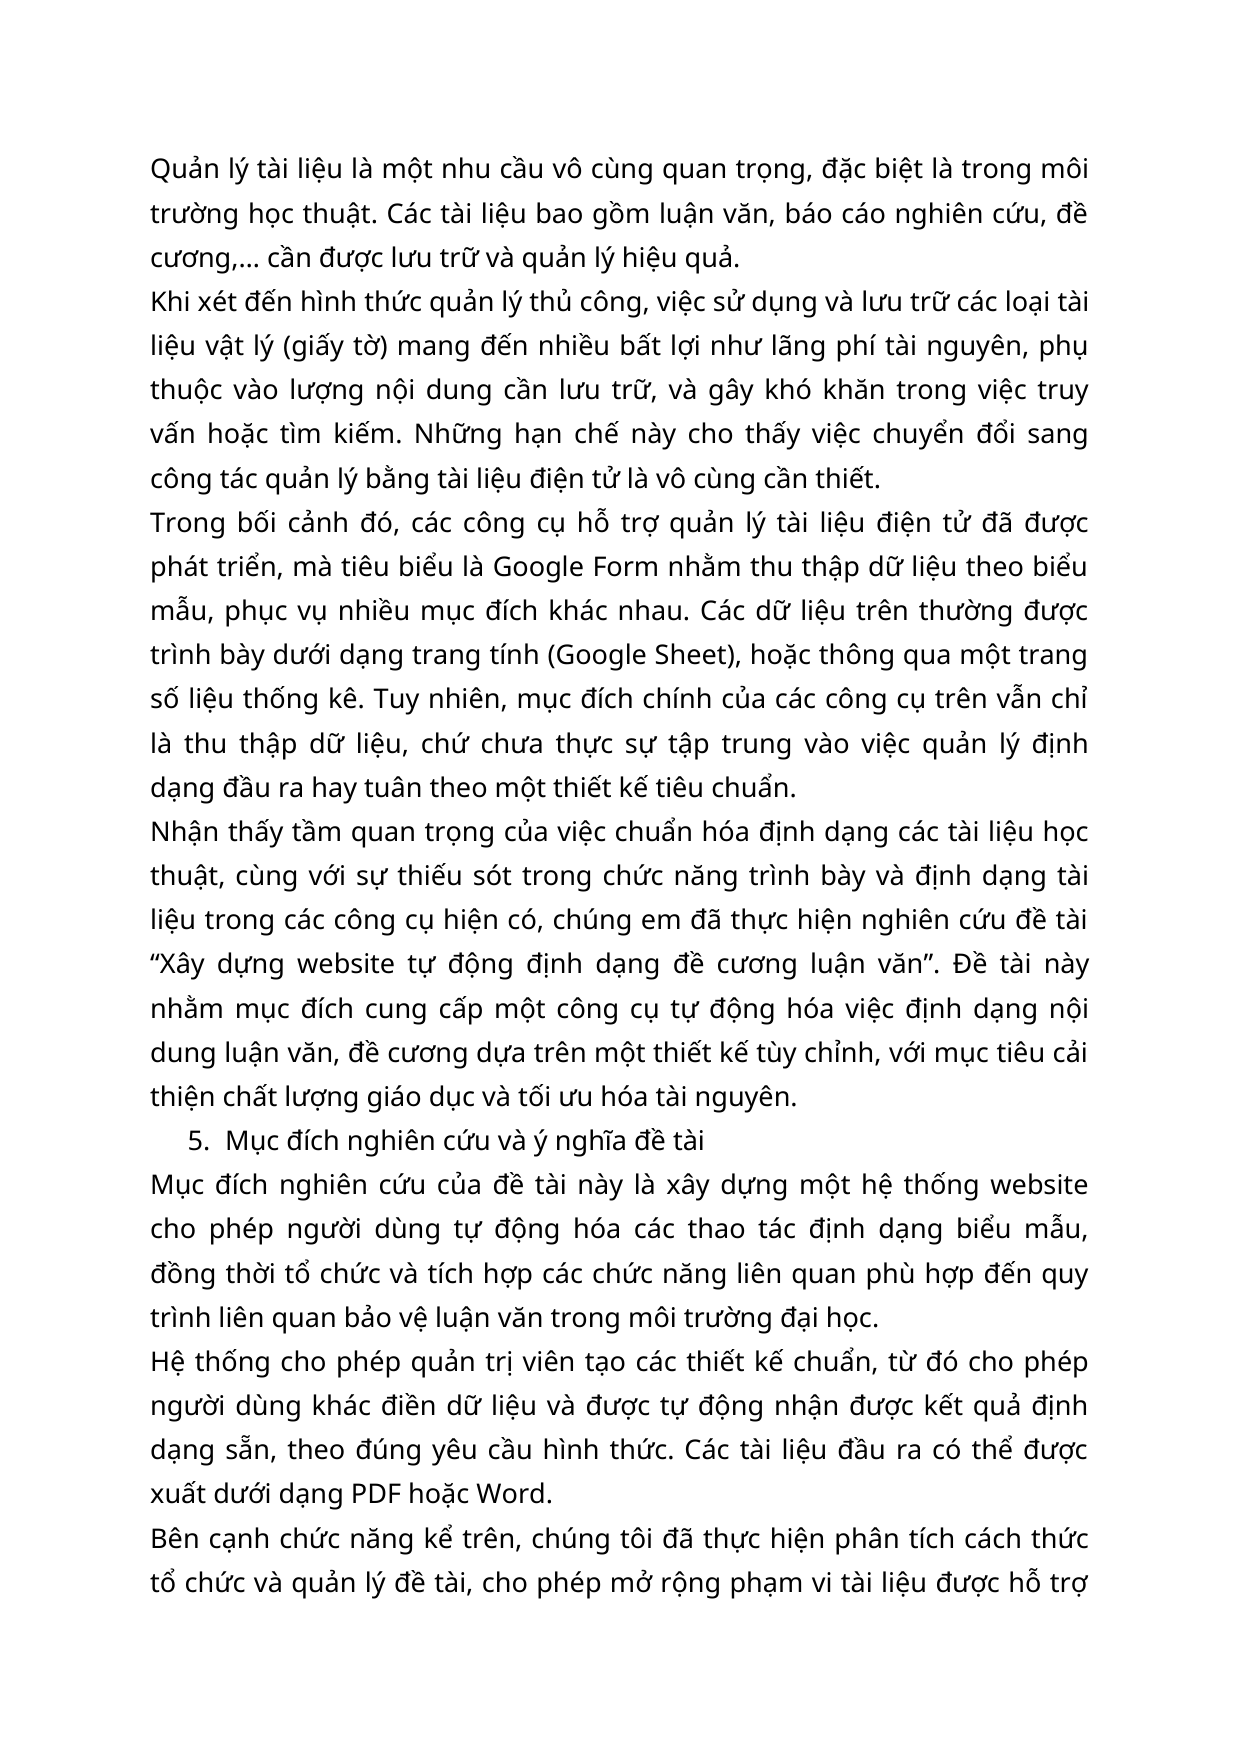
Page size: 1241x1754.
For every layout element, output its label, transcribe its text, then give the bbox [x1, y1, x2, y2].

text Khi xét đến hình thức quản lý thủ công, việc sử dụng và lưu trữ các loại tài liệu vật lý (giấy tờ) mang đến nhiều bất lợi như lãng phí tài nguyên, phụ thuộc vào lượng nội dung cần lưu trữ, và gây khó khăn trong việc truy vấn hoặc tìm kiếm. Những hạn chế này cho thấy việc chuyển đổi sang công tác quản lý bằng tài liệu điện tử là vô cùng cần thiết. [150, 282, 1090, 496]
list Mục đích nghiên cứu và ý nghĩa đề tài [187, 1122, 1090, 1158]
text Trong bối cảnh đó, các công cụ hỗ trợ quản lý tài liệu điện tử đã được phát triển, mà tiêu biểu là Google Form nhằm thu thập dữ liệu theo biểu mẫu, phục vụ nhiều mục đích khác nhau. Các dữ liệu trên thường được trình bày dưới dạng trang tính (Google Sheet), hoặc thông qua một trang số liệu thống kê. Tuy nhiên, mục đích chính của các công cụ trên vẫn chỉ là thu thập dữ liệu, chứ chưa thực sự tập trung vào việc quản lý định dạng đầu ra hay tuân theo một thiết kế tiêu chuẩn. [150, 503, 1090, 805]
text Mục đích nghiên cứu của đề tài này là xây dựng một hệ thống website cho phép người dùng tự động hóa các thao tác định dạng biểu mẫu, đồng thời tổ chức và tích hợp các chức năng liên quan phù hợp đến quy trình liên quan bảo vệ luận văn trong môi trường đại học. [150, 1166, 1090, 1335]
text Nhận thấy tầm quan trọng của việc chuẩn hóa định dạng các tài liệu học thuật, cùng với sự thiếu sót trong chức năng trình bày và định dạng tài liệu trong các công cụ hiện có, chúng em đã thực hiện nghiên cứu đề tài “Xây dựng website tự động định dạng đề cương luận văn”. Đề tài này nhằm mục đích cung cấp một công cụ tự động hóa việc định dạng nội dung luận văn, đề cương dựa trên một thiết kế tùy chỉnh, với mục tiêu cải thiện chất lượng giáo dục và tối ưu hóa tài nguyên. [150, 812, 1090, 1114]
text Hệ thống cho phép quản trị viên tạo các thiết kế chuẩn, từ đó cho phép người dùng khác điền dữ liệu và được tự động nhận được kết quả định dạng sẵn, theo đúng yêu cầu hình thức. Các tài liệu đầu ra có thể được xuất dưới dạng PDF hoặc Word. [150, 1342, 1090, 1512]
